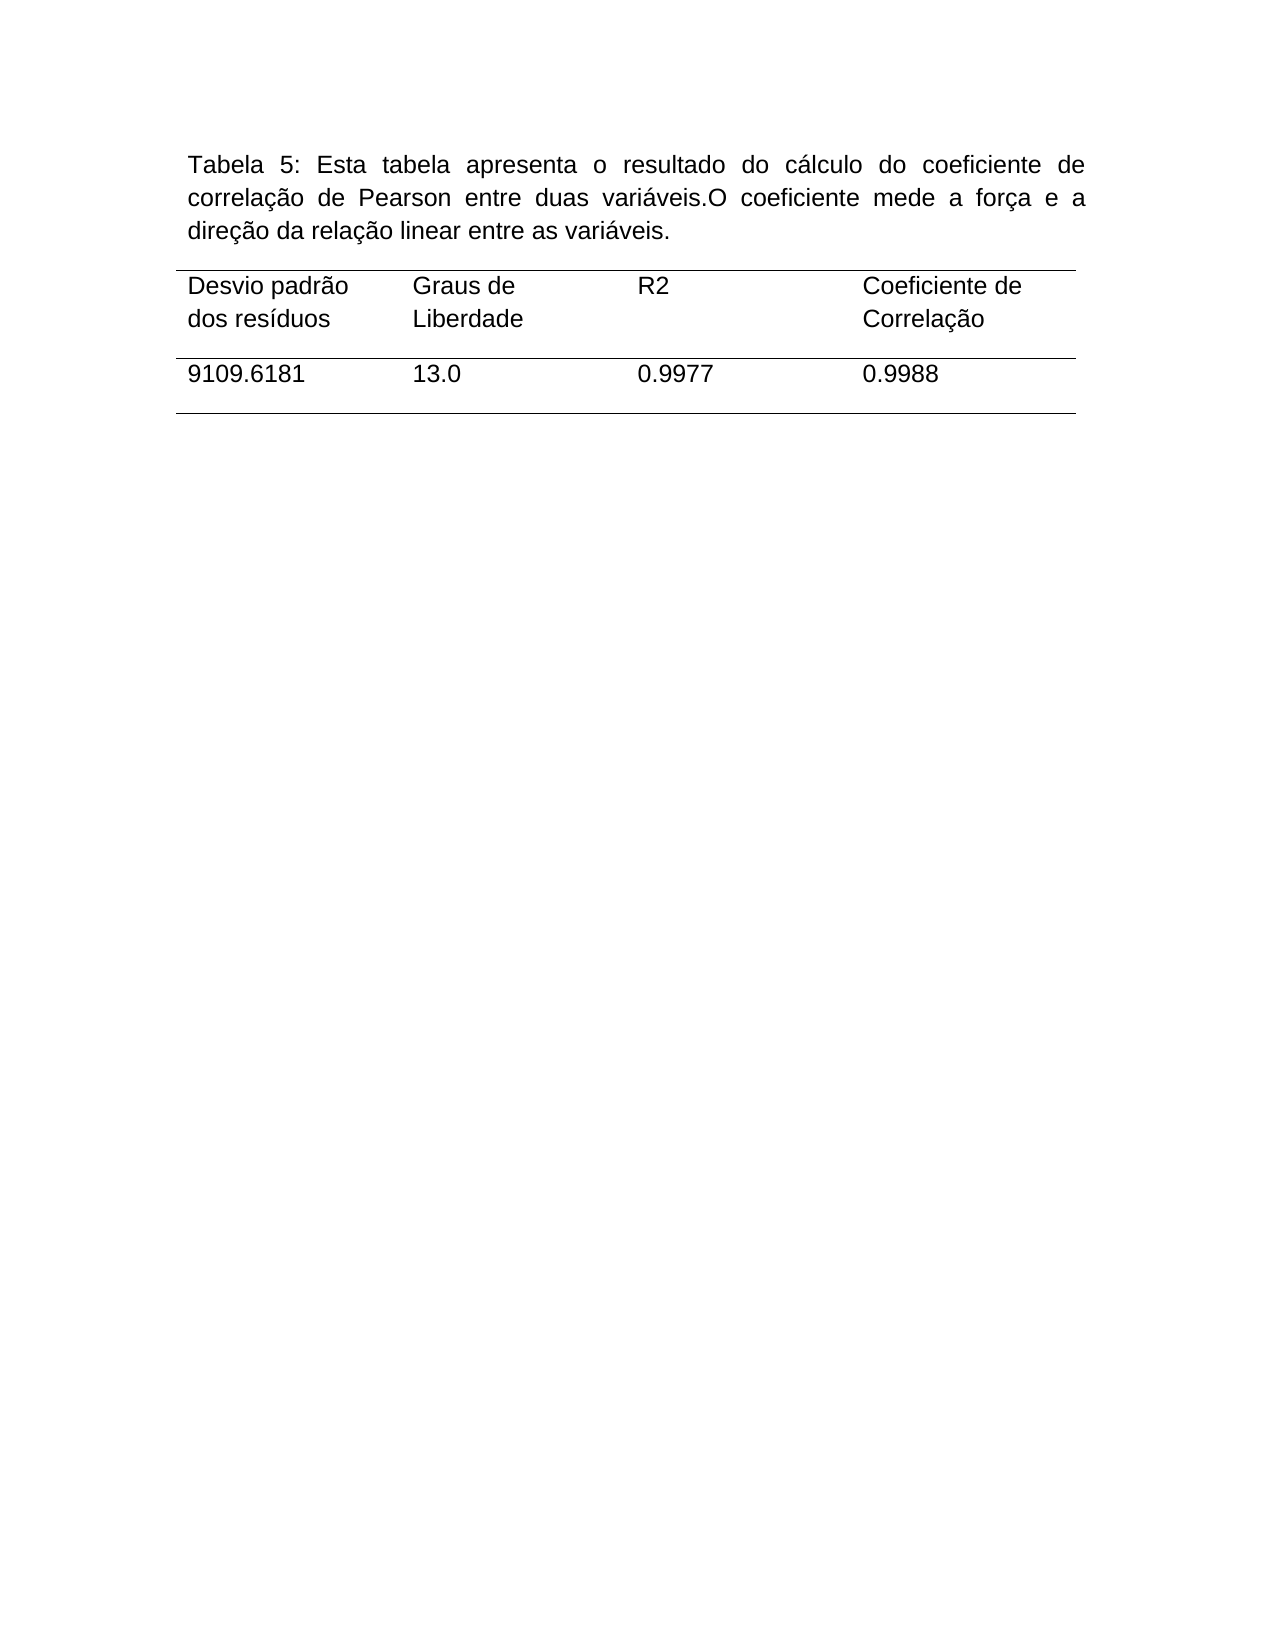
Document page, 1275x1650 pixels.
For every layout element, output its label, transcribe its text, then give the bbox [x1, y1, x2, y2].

table_header Graus de Liberdade [401, 271, 626, 358]
table_header Coeficiente de Correlação [851, 271, 1076, 358]
table_header Desvio padrão dos resíduos [176, 271, 401, 358]
table_cell 0.9977 [626, 359, 851, 413]
table_cell 9109.6181 [176, 359, 401, 413]
text Tabela 5: Esta tabela apresenta o resultado do cálculo do coeficiente de correlação de Pearson entre duas variáveis.O coeficiente mede a força e a direção da relação linear entre as variáveis. [187, 150, 1087, 245]
table_cell 13.0 [401, 359, 626, 413]
table_header R2 [626, 271, 851, 358]
table_cell 0.9988 [851, 359, 1076, 413]
